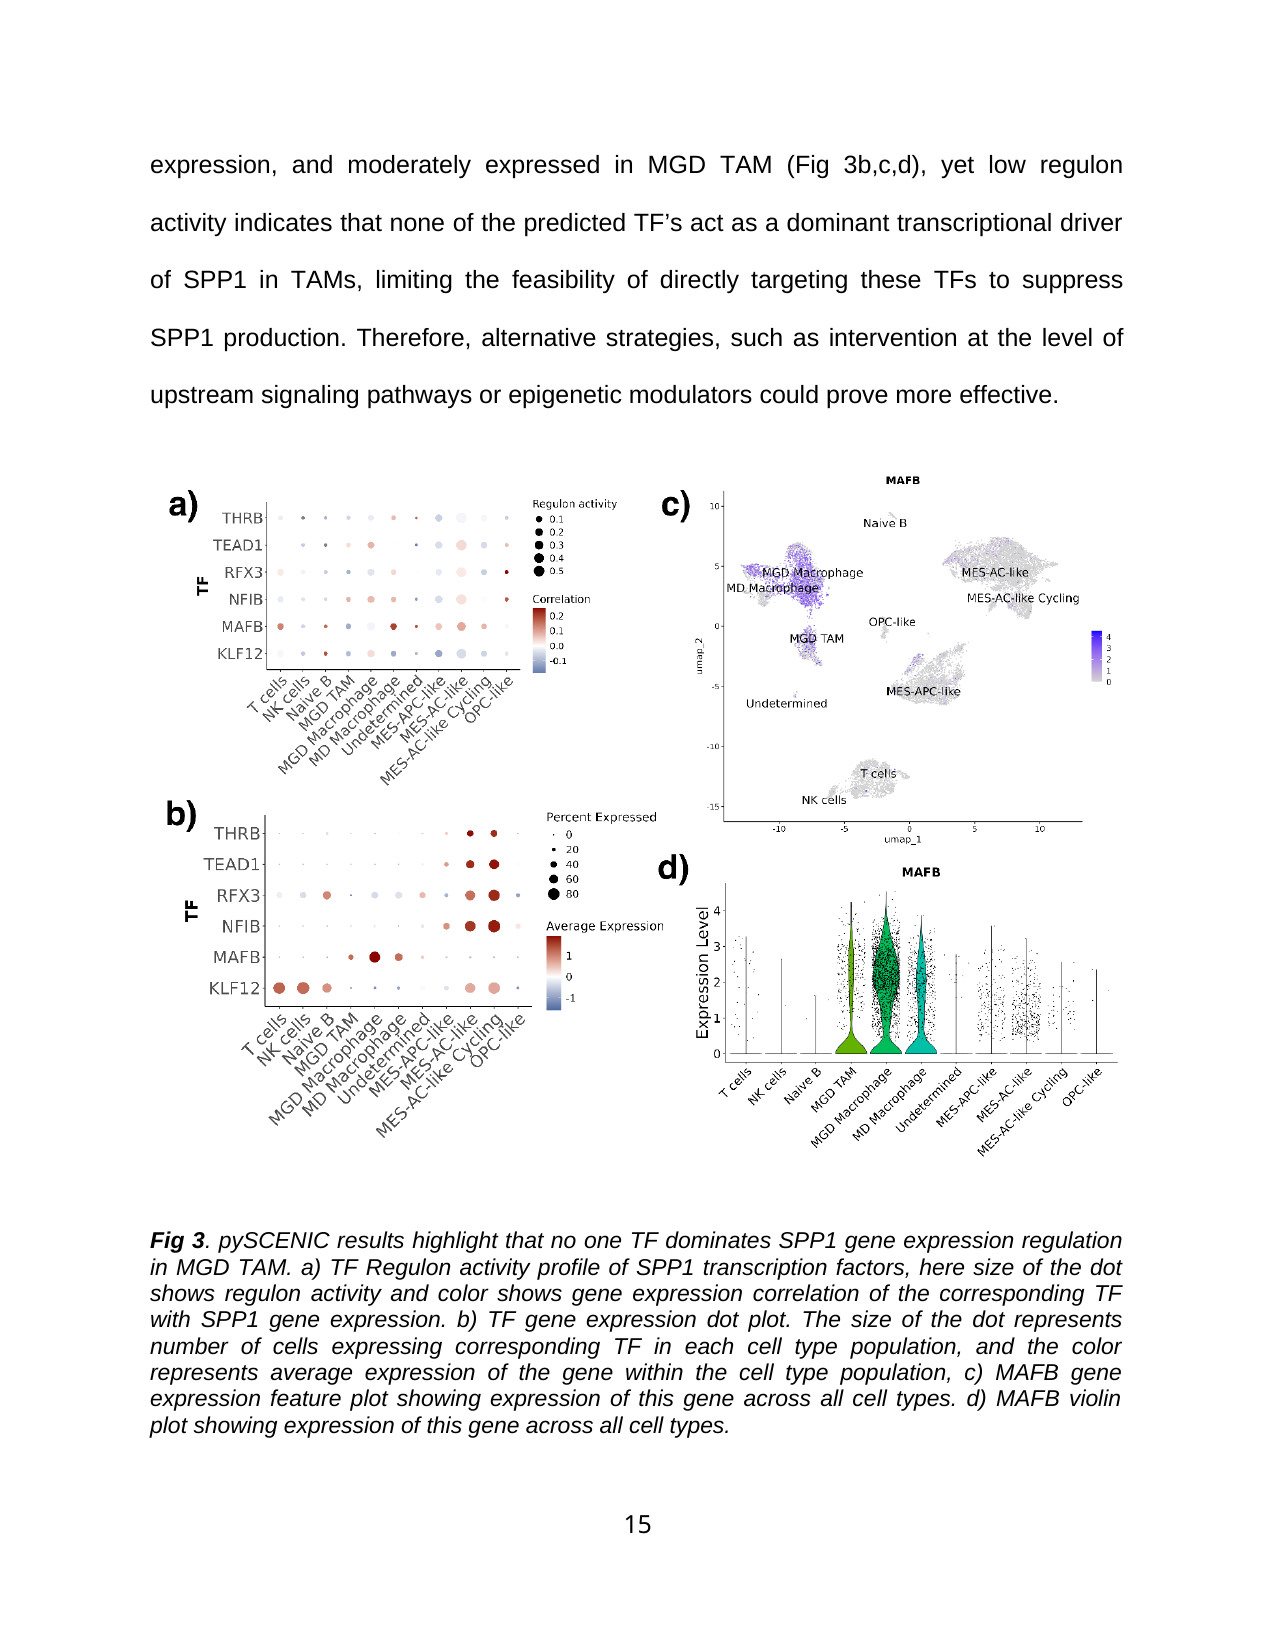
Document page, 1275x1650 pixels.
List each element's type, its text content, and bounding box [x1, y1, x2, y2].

picture [150, 696, 1125, 1400]
